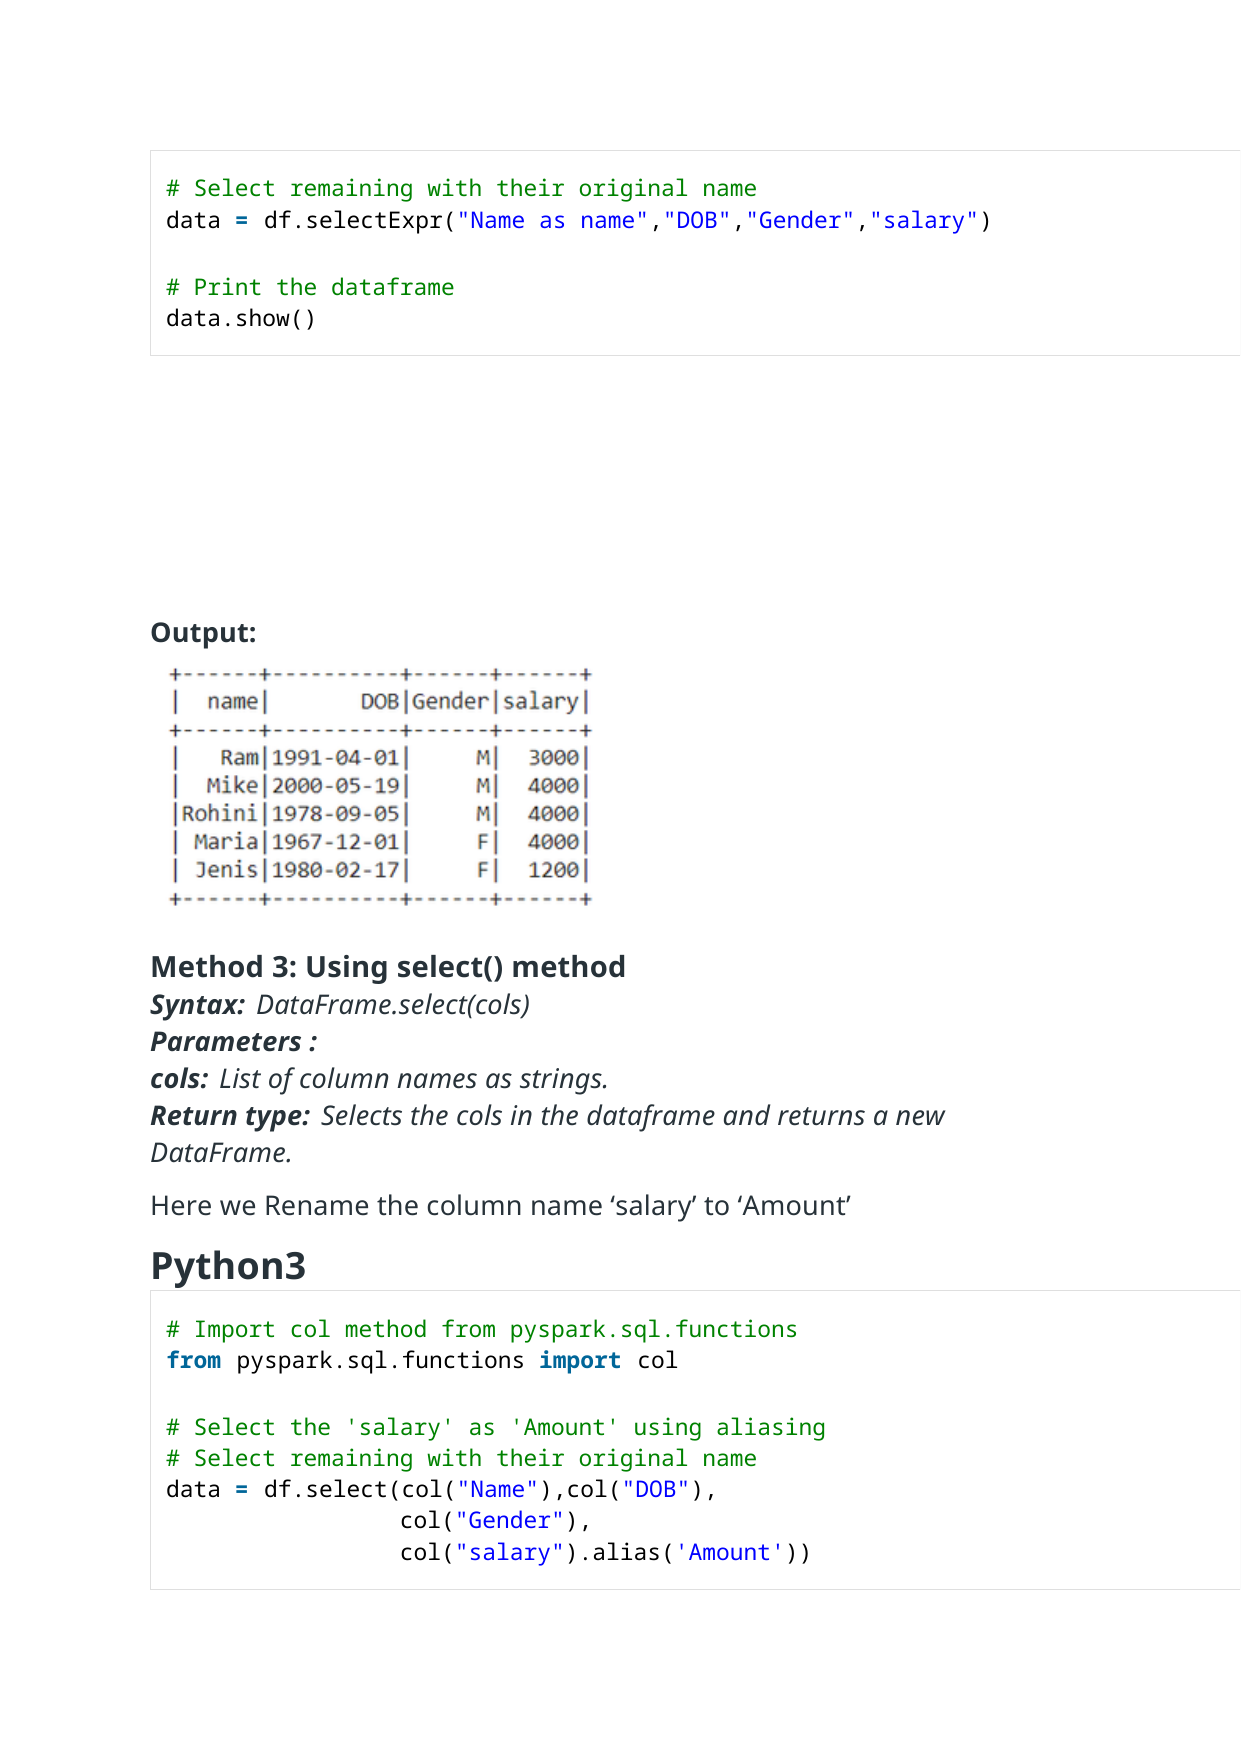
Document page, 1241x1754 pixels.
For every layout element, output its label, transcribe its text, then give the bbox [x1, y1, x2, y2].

text Method 3: Using select() method [150, 946, 1090, 986]
text Syntax: DataFrame.select(cols) [150, 986, 1090, 1022]
text cols: List of column names as strings. [150, 1059, 1090, 1096]
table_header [151, 151, 1240, 355]
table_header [151, 1291, 1240, 1589]
text Output: [150, 613, 1090, 650]
text Python3 [150, 1239, 1090, 1290]
text Here we Rename the column name ‘salary’ to ‘Amount’ [150, 1187, 1090, 1223]
picture [150, 650, 619, 931]
text Return type: Selects the cols in the dataframe and returns a new DataFrame. [150, 1096, 1090, 1170]
text Parameters : [150, 1022, 1090, 1059]
